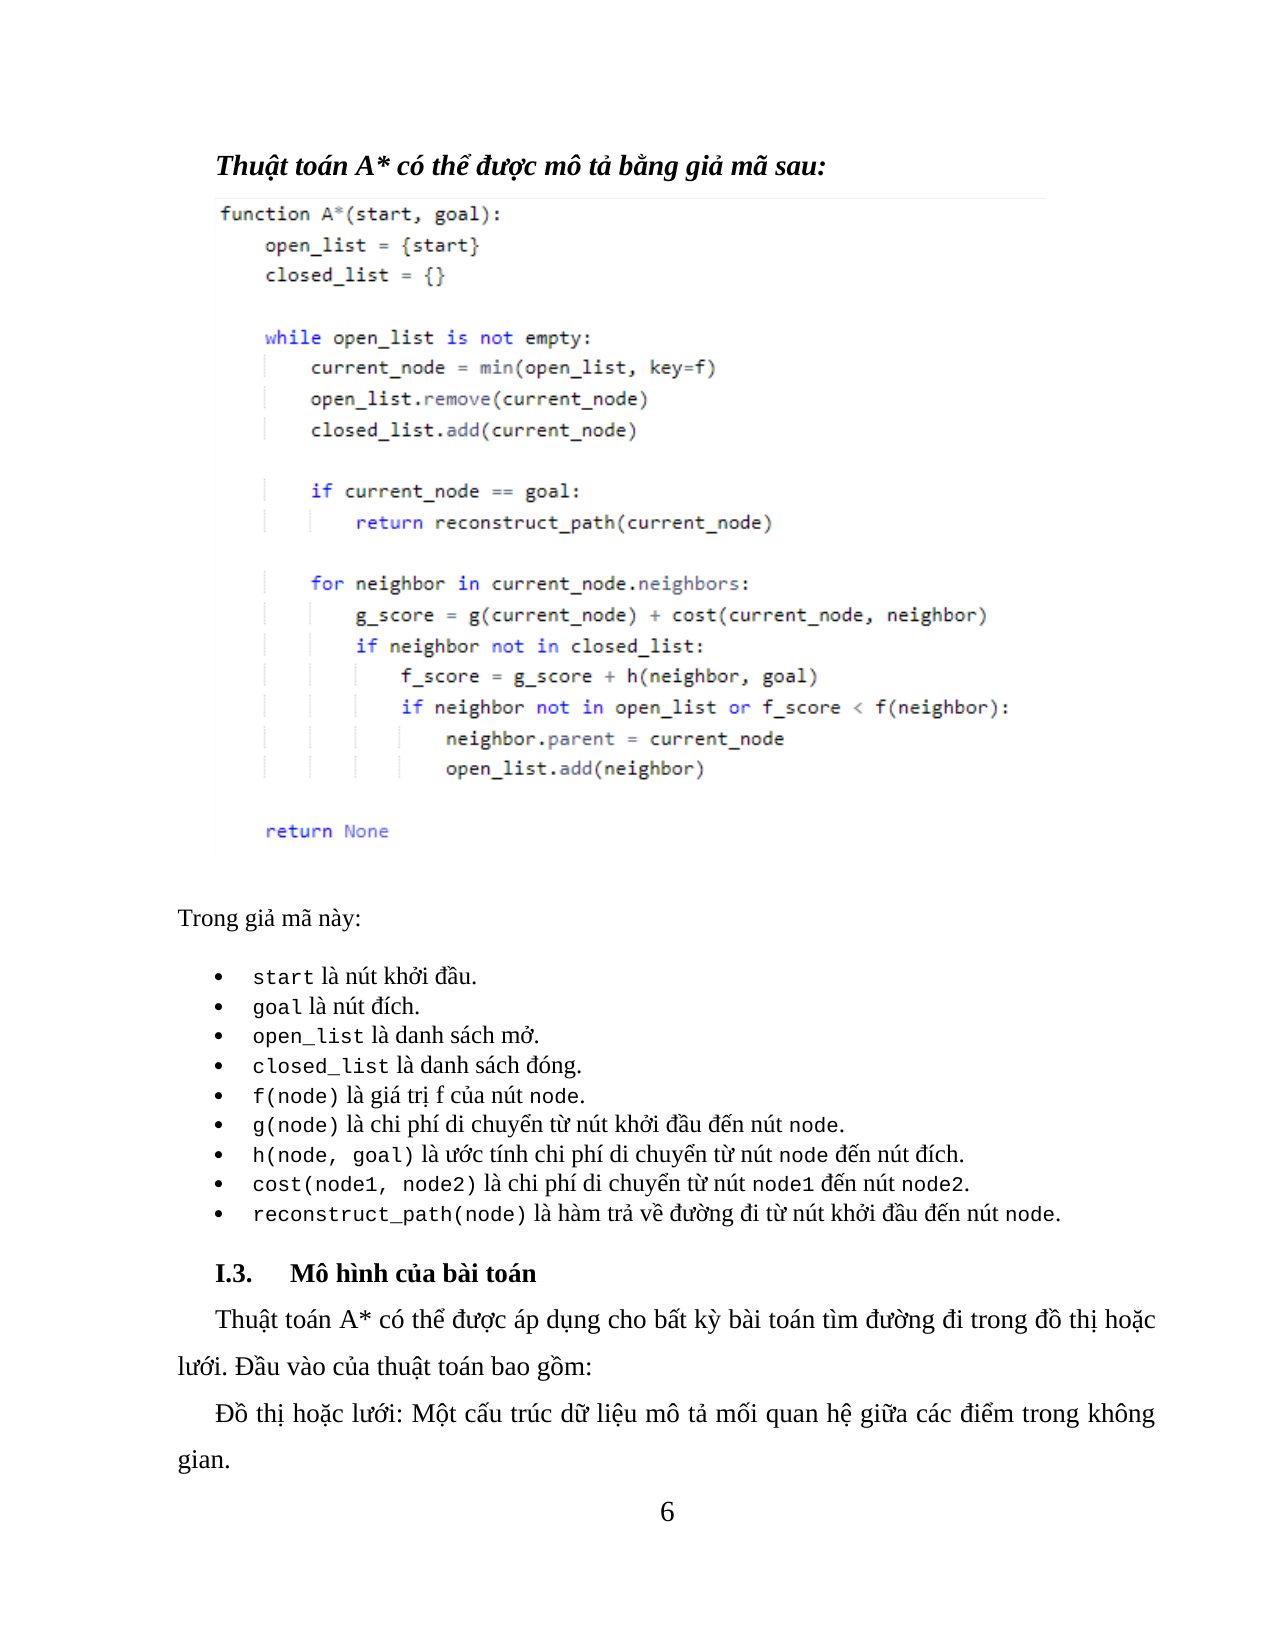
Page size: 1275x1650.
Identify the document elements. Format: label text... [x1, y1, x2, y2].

list closed_list là danh sách đóng. [215, 1050, 1157, 1080]
list Mô hình của bài toán [215, 1257, 1157, 1288]
list goal là nút đích. [215, 991, 1157, 1021]
text Thuật toán A* có thể được mô tả bằng giả mã sau: [177, 148, 1157, 181]
picture [214, 198, 1047, 858]
text Thuật toán A* có thể được áp dụng cho bất kỳ bài toán tìm đường đi trong đồ thị hoặc lưới. Đầu vào của thuật toán bao gồm: [177, 1303, 1157, 1381]
list open_list là danh sách mở. [215, 1021, 1157, 1050]
list f(node) là giá trị f của nút node. [215, 1080, 1157, 1109]
list reconstruct_path(node) là hàm trả về đường đi từ nút khởi đầu đến nút node. [215, 1198, 1157, 1228]
list start là nút khởi đầu. [215, 961, 1157, 991]
list h(node, goal) là ước tính chi phí di chuyển từ nút node đến nút đích. [215, 1139, 1157, 1168]
list g(node) là chi phí di chuyển từ nút khởi đầu đến nút node. [215, 1109, 1157, 1139]
text Trong giả mã này: [177, 903, 1157, 932]
text Đồ thị hoặc lưới: Một cấu trúc dữ liệu mô tả mối quan hệ giữa các điểm trong không gian. [177, 1397, 1157, 1474]
list cost(node1, node2) là chi phí di chuyển từ nút node1 đến nút node2. [215, 1168, 1157, 1198]
